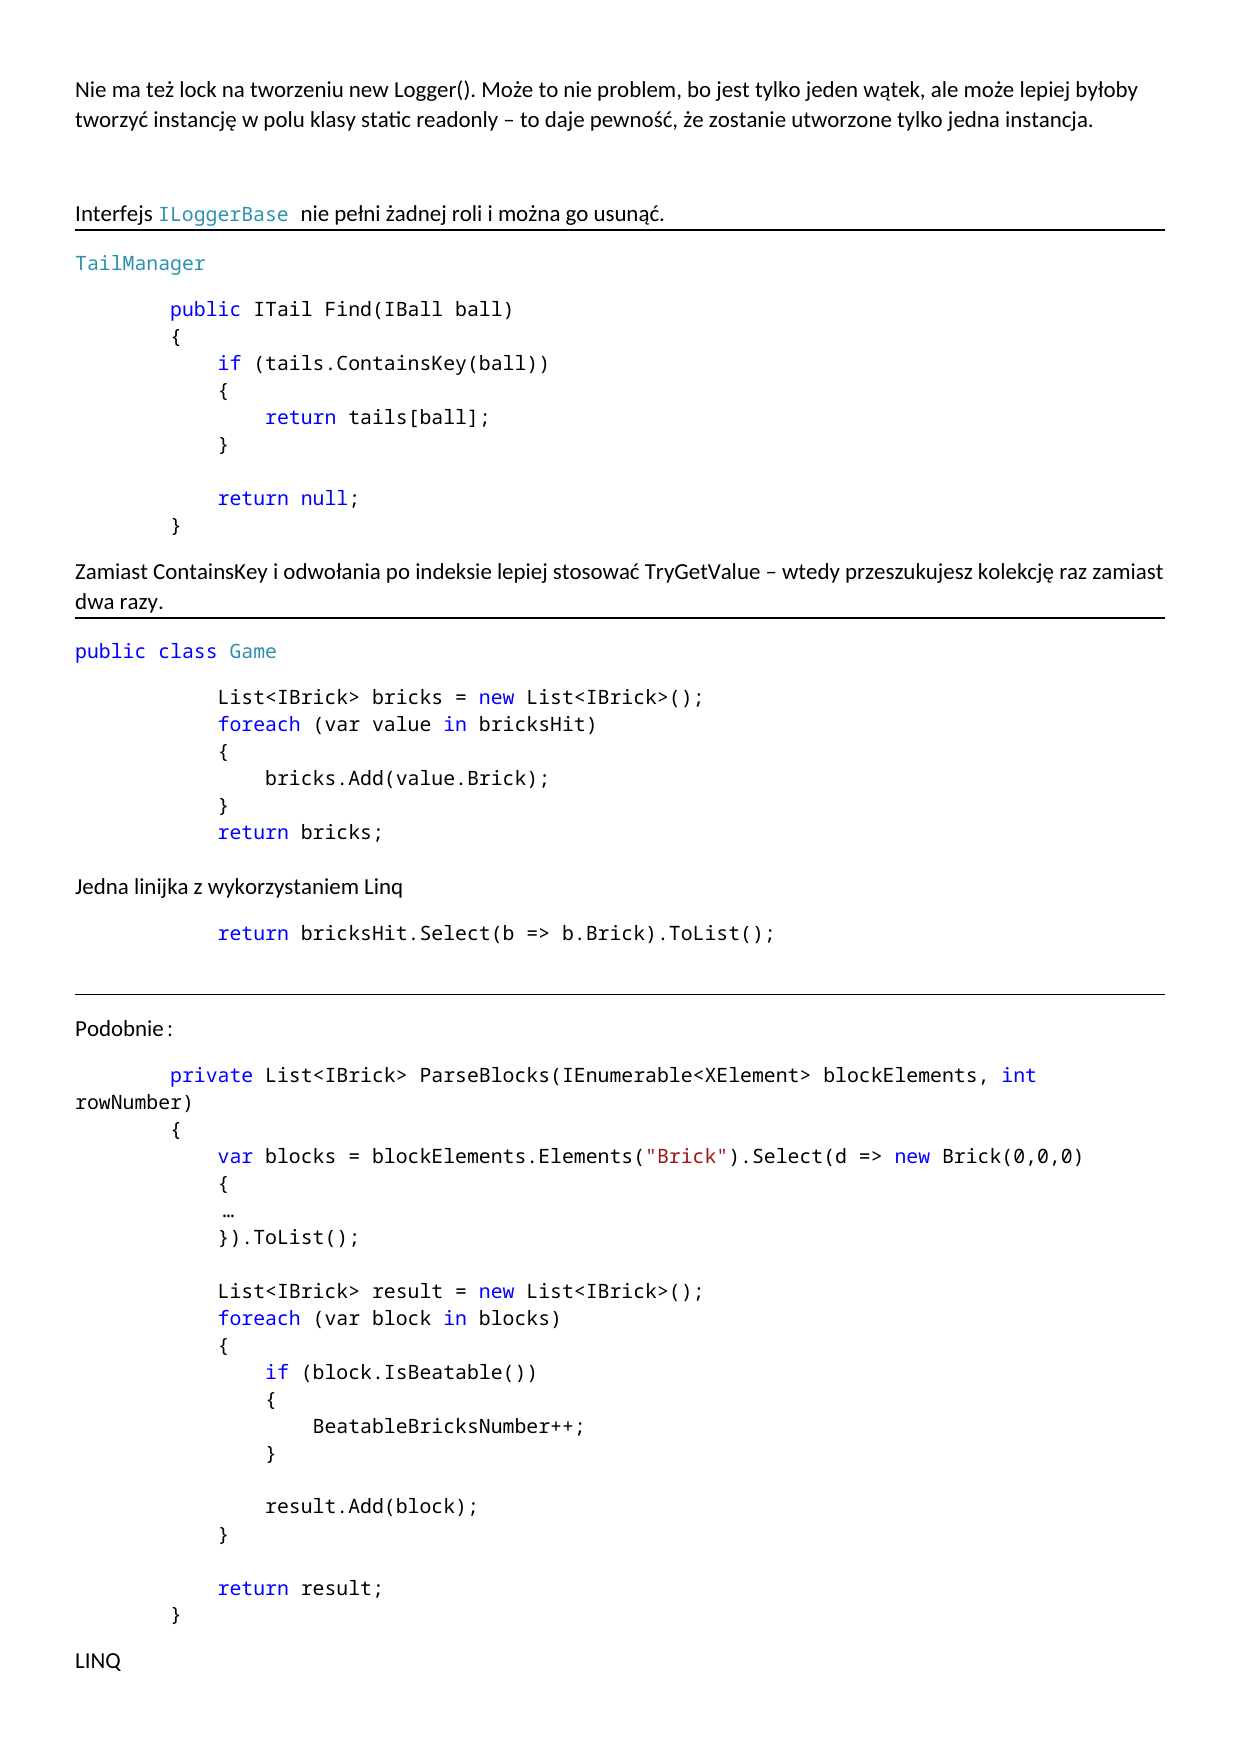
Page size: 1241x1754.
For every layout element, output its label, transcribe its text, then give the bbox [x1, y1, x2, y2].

text BeatableBricksNumber++; [75, 1412, 1165, 1439]
text TailManager [75, 249, 1165, 277]
text Jedna linijka z wykorzystaniem Linq [75, 872, 1165, 900]
text { [75, 376, 1165, 403]
text if (block.IsBeatable()) [75, 1358, 1165, 1385]
text if (tails.ContainsKey(ball)) [75, 349, 1165, 376]
text }).ToList(); [75, 1223, 1165, 1250]
text } [75, 1520, 1165, 1547]
text return tails[ball]; [75, 403, 1165, 430]
text { [75, 1331, 1165, 1358]
text { [75, 1169, 1165, 1196]
text result.Add(block); [75, 1493, 1165, 1520]
text { [75, 1385, 1165, 1412]
text Podobnie: [75, 1014, 1165, 1042]
text return bricksHit.Select(b => b.Brick).ToList(); [75, 919, 1165, 946]
text return null; [75, 484, 1165, 511]
text Zamiast ContainsKey i odwołania po indeksie lepiej stosować TryGetValue – wtedy przeszukujesz kolekcję raz zamiast dwa razy. [75, 557, 1165, 617]
text } [75, 791, 1165, 818]
text Interfejs ILoggerBase nie pełni żadnej roli i można go usunąć. [75, 199, 1165, 229]
text private List<IBrick> ParseBlocks(IEnumerable<XElement> blockElements, int rowNumber) [75, 1061, 1165, 1115]
text var blocks = blockElements.Elements("Brick").Select(d => new Brick(0,0,0) [75, 1142, 1165, 1169]
text List<IBrick> result = new List<IBrick>(); [75, 1277, 1165, 1304]
text List<IBrick> bricks = new List<IBrick>(); [75, 683, 1165, 710]
text Nie ma też lock na tworzeniu new Logger(). Może to nie problem, bo jest tylko jeden wątek, ale może lepiej byłoby tworzyć instancję w polu klasy static readonly – to daje pewność, że zostanie utworzone tylko jedna instancja. [75, 75, 1165, 133]
text } [75, 1601, 1165, 1628]
text { [75, 737, 1165, 764]
text … [222, 1196, 1165, 1223]
text { [75, 1115, 1165, 1142]
text public class Game [75, 638, 1165, 664]
text public ITail Find(IBall ball) [75, 295, 1165, 322]
text } [75, 511, 1165, 538]
text foreach (var block in blocks) [75, 1304, 1165, 1331]
text return result; [75, 1574, 1165, 1601]
text { [75, 322, 1165, 349]
text foreach (var value in bricksHit) [75, 710, 1165, 737]
text LINQ [75, 1646, 1165, 1674]
text } [75, 1439, 1165, 1466]
text return bricks; [75, 818, 1165, 845]
text bricks.Add(value.Brick); [75, 764, 1165, 791]
text } [75, 430, 1165, 457]
